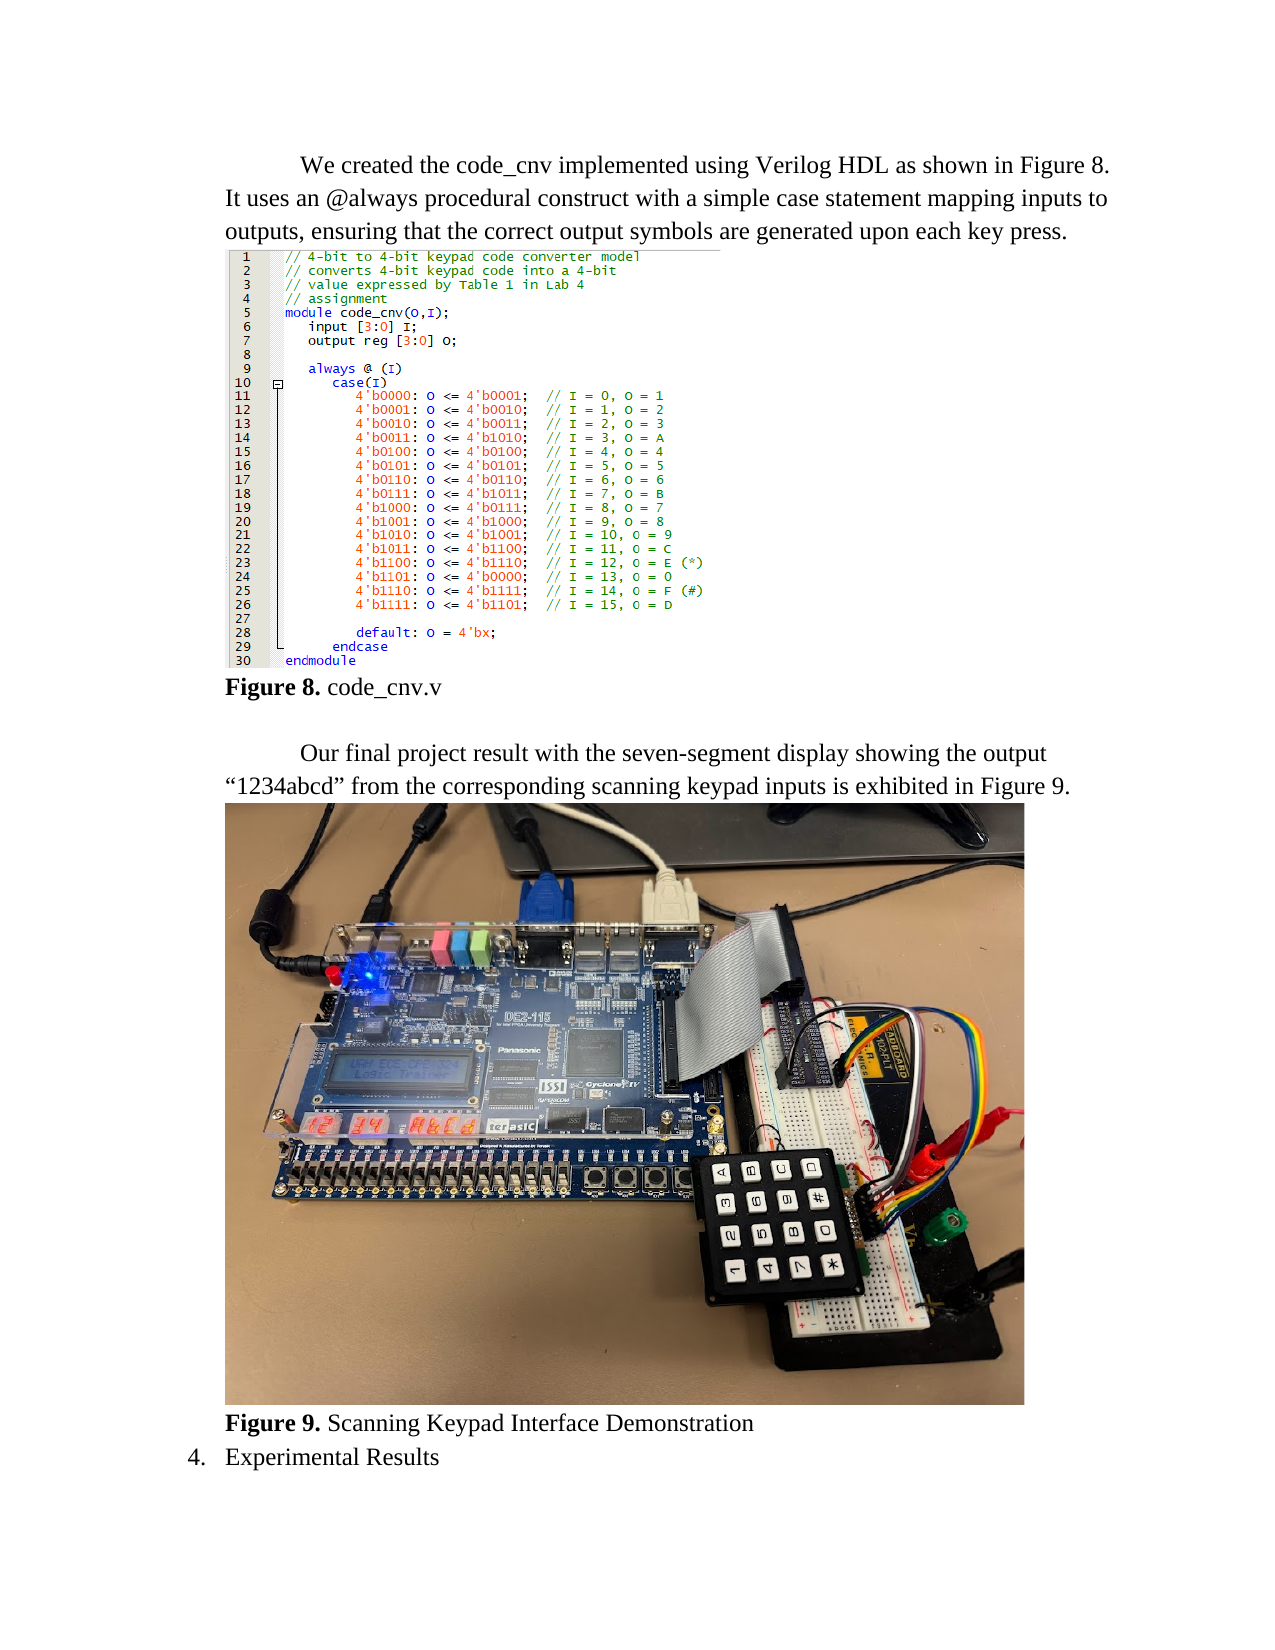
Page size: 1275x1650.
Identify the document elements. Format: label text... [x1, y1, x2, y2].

list Experimental Results [187, 1442, 1125, 1470]
text Figure 9. Scanning Keypad Interface Demonstration [225, 1408, 1125, 1437]
text Figure 8. code_cnv.v [225, 672, 1125, 701]
text We created the code_cnv implemented using Verilog HDL as shown in Figure 8. It uses an @always procedural construct with a simple case statement mapping inputs to outputs, ensuring that the correct output symbols are generated upon each key press. [225, 150, 1125, 245]
text Our final project result with the seven-segment display showing the output “1234abcd” from the corresponding scanning keypad inputs is exhibited in Figure 9. [225, 738, 1125, 800]
picture [225, 249, 721, 668]
picture [225, 803, 1025, 1405]
